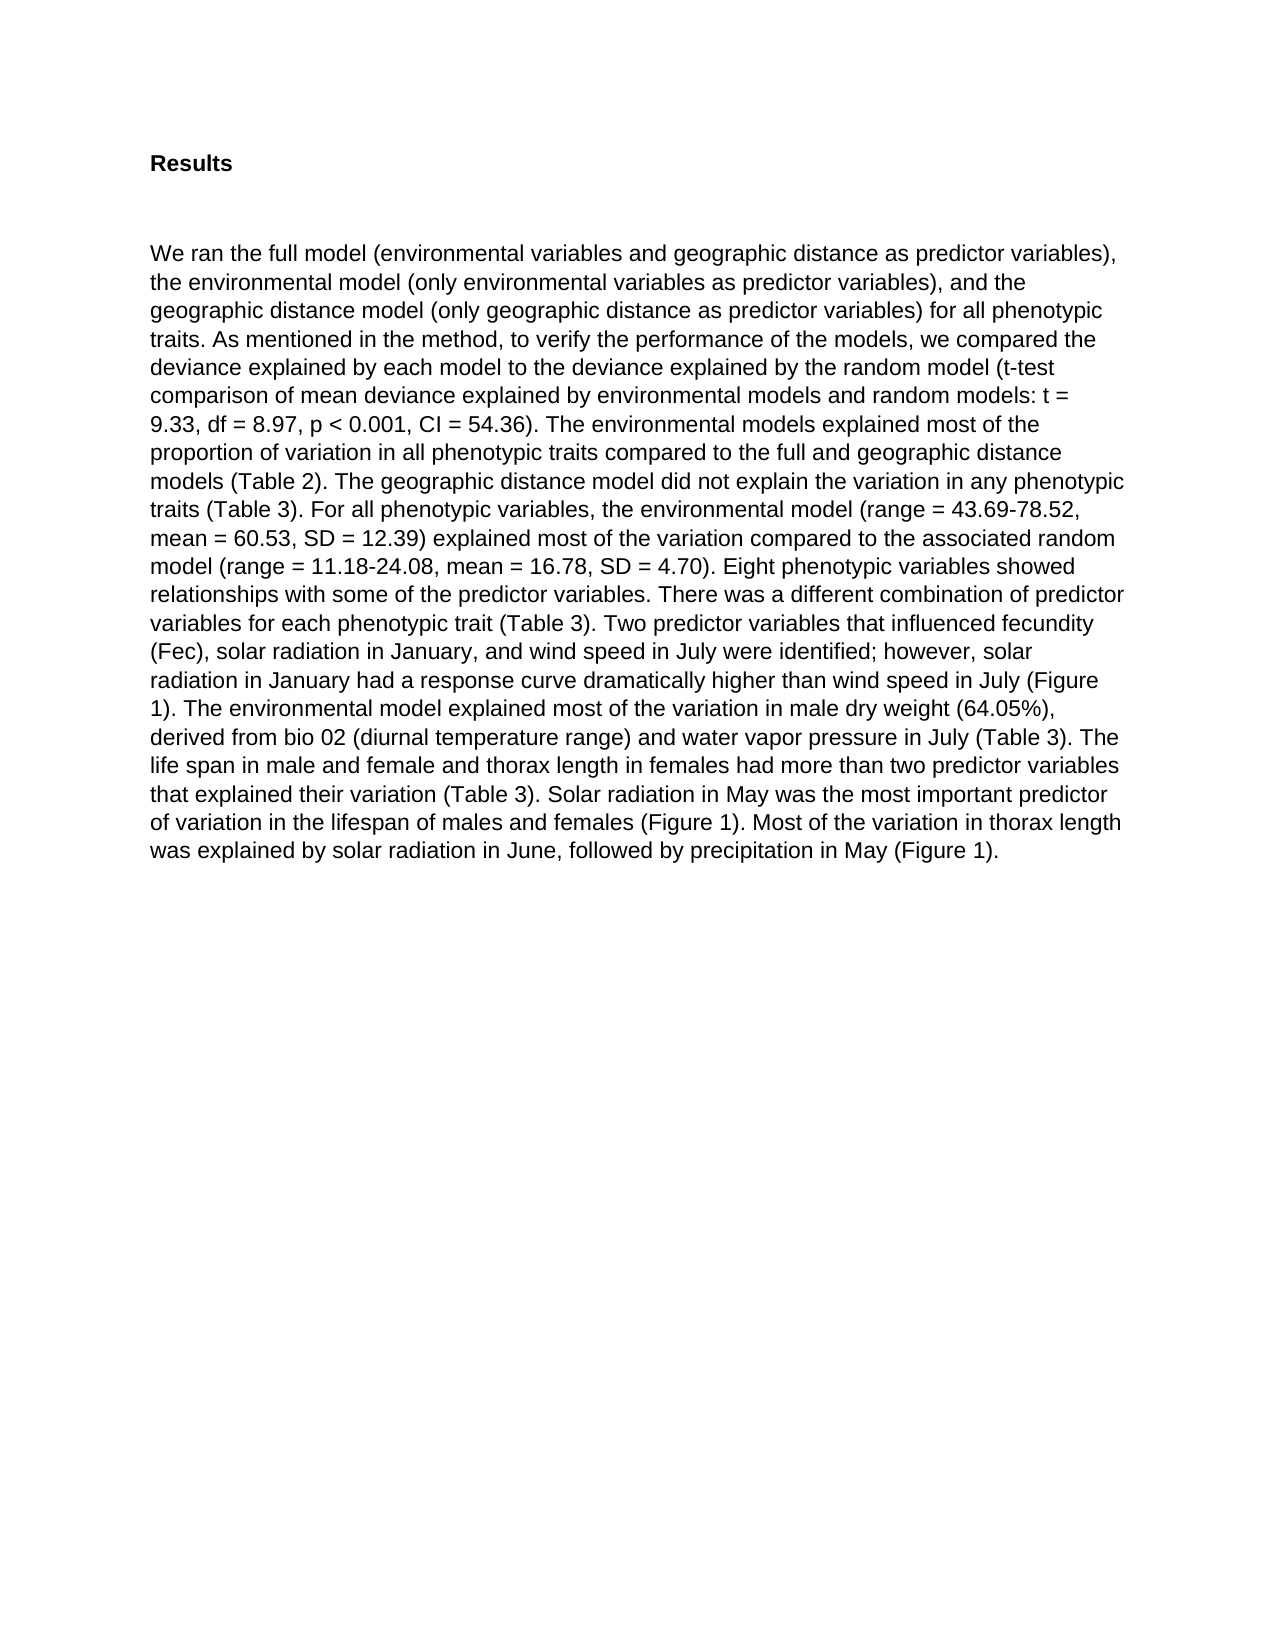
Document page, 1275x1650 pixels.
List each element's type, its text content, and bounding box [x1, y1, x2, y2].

text Results [150, 150, 1125, 176]
text We ran the full model (environmental variables and geographic distance as predictor variables), the environmental model (only environmental variables as predictor variables), and the geographic distance model (only geographic distance as predictor variables) for all phenotypic traits. As mentioned in the method, to verify the performance of the models, we compared the deviance explained by each model to the deviance explained by the random model (t-test comparison of mean deviance explained by environmental models and random models: t = 9.33, df = 8.97, p < 0.001, CI = 54.36). The environmental models explained most of the proportion of variation in all phenotypic traits compared to the full and geographic distance models (Table 2). The geographic distance model did not explain the variation in any phenotypic traits (Table 3). For all phenotypic variables, the environmental model (range = 43.69-78.52, mean = 60.53, SD = 12.39) explained most of the variation compared to the associated random model (range = 11.18-24.08, mean = 16.78, SD = 4.70). Eight phenotypic variables showed relationships with some of the predictor variables. There was a different combination of predictor variables for each phenotypic trait (Table 3). Two predictor variables that influenced fecundity (Fec), solar radiation in January, and wind speed in July were identified; however, solar radiation in January had a response curve dramatically higher than wind speed in July (Figure 1). The environmental model explained most of the variation in male dry weight (64.05%), derived from bio 02 (diurnal temperature range) and water vapor pressure in July (Table 3). The life span in male and female and thorax length in females had more than two predictor variables that explained their variation (Table 3). Solar radiation in May was the most important predictor of variation in the lifespan of males and females (Figure 1). Most of the variation in thorax length was explained by solar radiation in June, followed by precipitation in May (Figure 1). [150, 240, 1125, 864]
